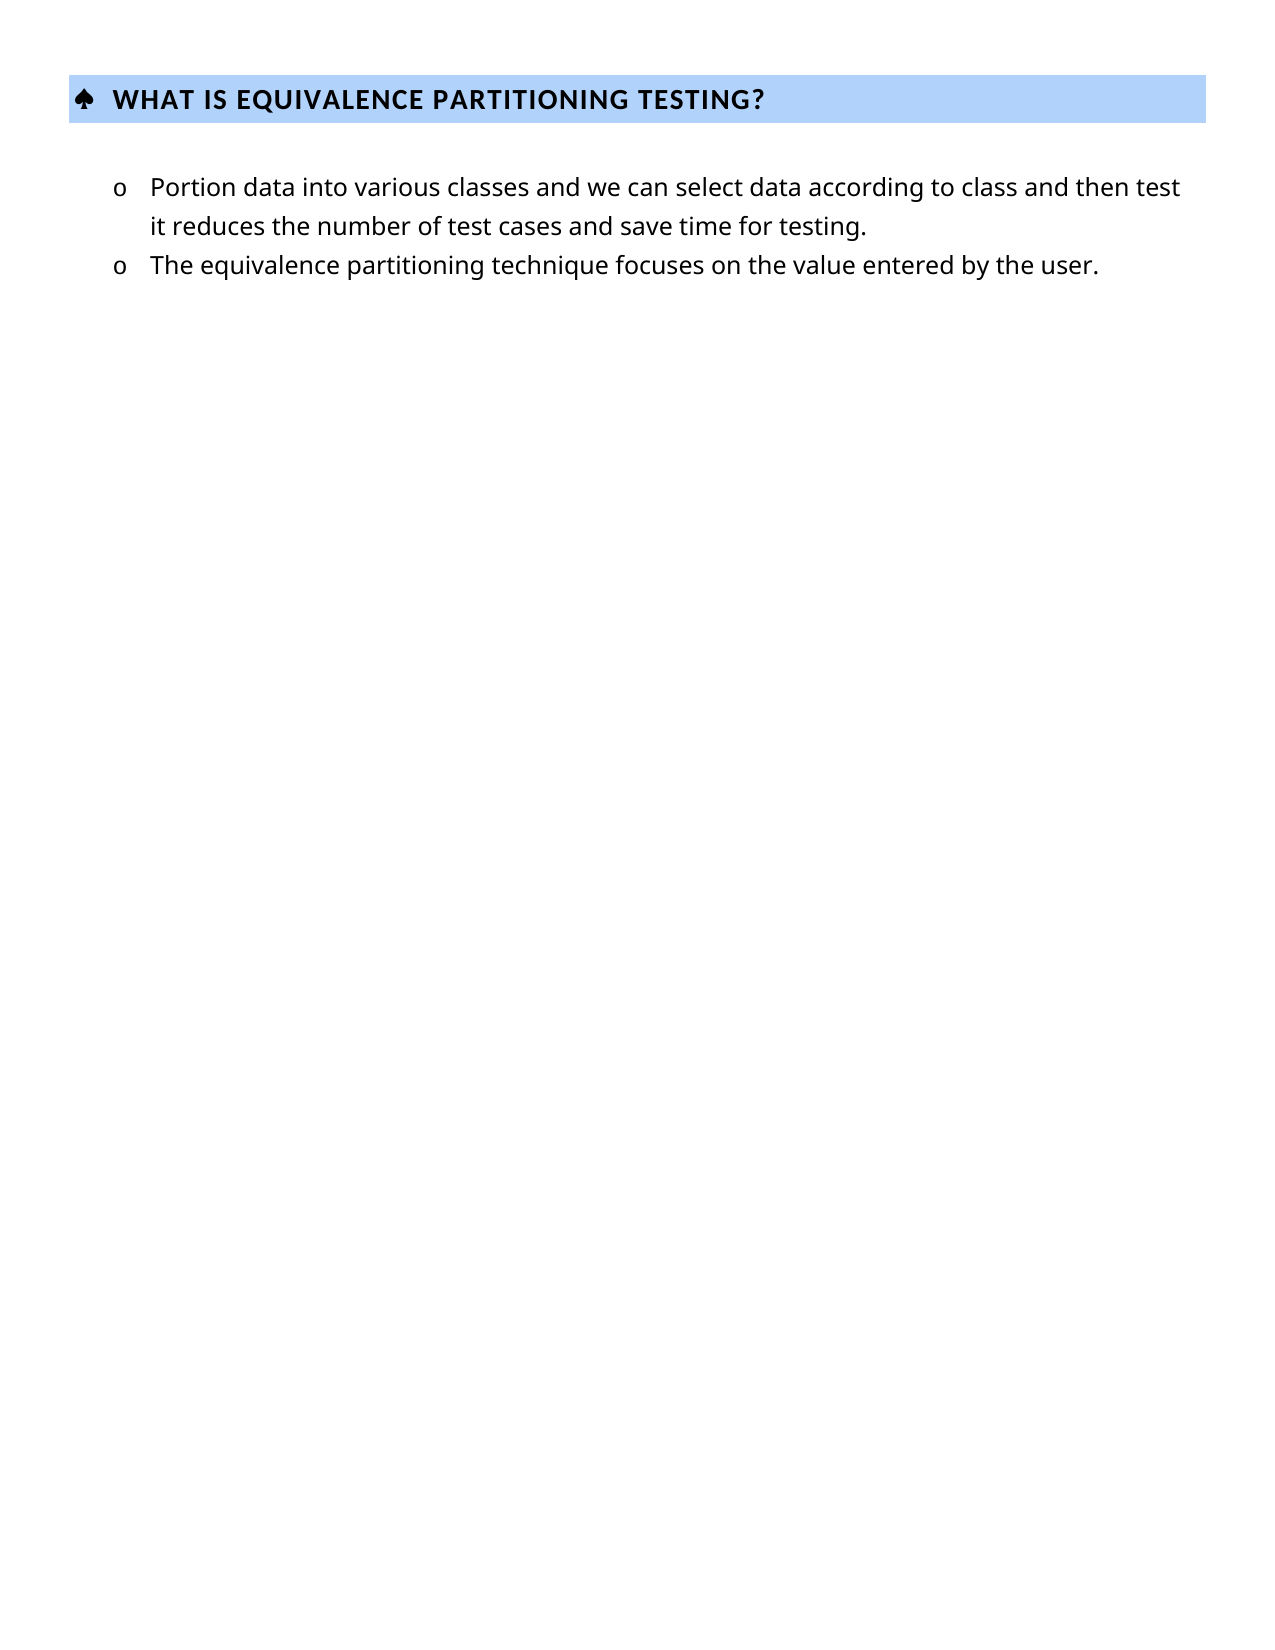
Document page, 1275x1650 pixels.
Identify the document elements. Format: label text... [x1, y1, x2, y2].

list Portion data into various classes and we can select data according to class and then test it reduces the number of test cases and save time for testing. [112, 169, 1200, 243]
subtitle What is equivalence partitioning testing? [75, 81, 1200, 117]
list The equivalence partitioning technique focuses on the value entered by the user. [112, 248, 1200, 282]
